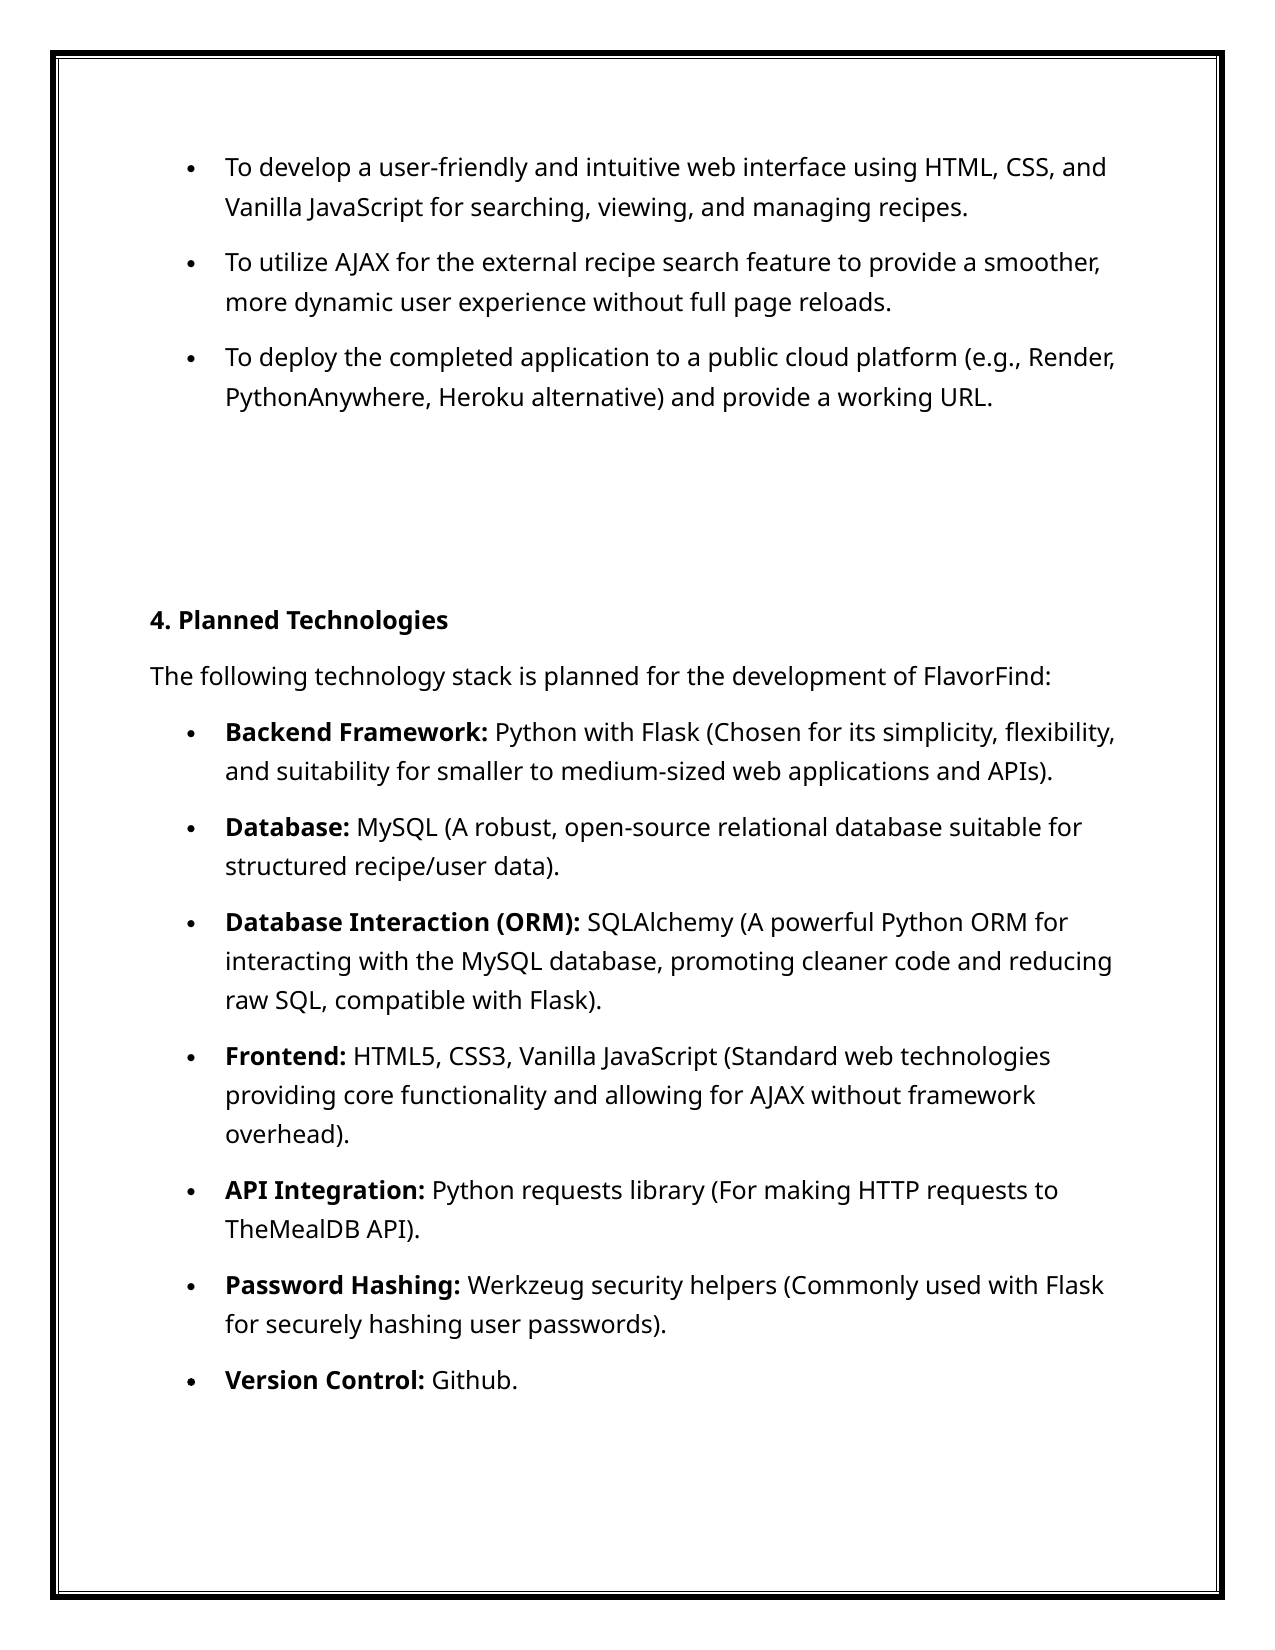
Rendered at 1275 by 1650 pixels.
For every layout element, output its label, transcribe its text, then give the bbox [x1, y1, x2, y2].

list To develop a user-friendly and intuitive web interface using HTML, CSS, and Vanilla JavaScript for searching, viewing, and managing recipes. [187, 150, 1125, 223]
list To deploy the completed application to a public cloud platform (e.g., Render, PythonAnywhere, Heroku alternative) and provide a working URL. [187, 340, 1125, 413]
text The following technology stack is planned for the development of FlavorFind: [150, 658, 1125, 692]
list Database Interaction (ORM): SQLAlchemy (A powerful Python ORM for interacting with the MySQL database, promoting cleaner code and reducing raw SQL, compatible with Flask). [187, 904, 1125, 1017]
text 4. Planned Technologies [150, 602, 1125, 637]
list Version Control: Github. [187, 1362, 1125, 1397]
list Database: MySQL (A robust, open-source relational database suitable for structured recipe/user data). [187, 809, 1125, 882]
list Password Hashing: Werkzeug security helpers (Commonly used with Flask for securely hashing user passwords). [187, 1267, 1125, 1341]
list Backend Framework: Python with Flask (Chosen for its simplicity, flexibility, and suitability for smaller to medium-sized web applications and APIs). [187, 714, 1125, 787]
list To utilize AJAX for the external recipe search feature to provide a smoother, more dynamic user experience without full page reloads. [187, 245, 1125, 318]
list Frontend: HTML5, CSS3, Vanilla JavaScript (Standard web technologies providing core functionality and allowing for AJAX without framework overhead). [187, 1038, 1125, 1151]
list API Integration: Python requests library (For making HTTP requests to TheMealDB API). [187, 1172, 1125, 1246]
